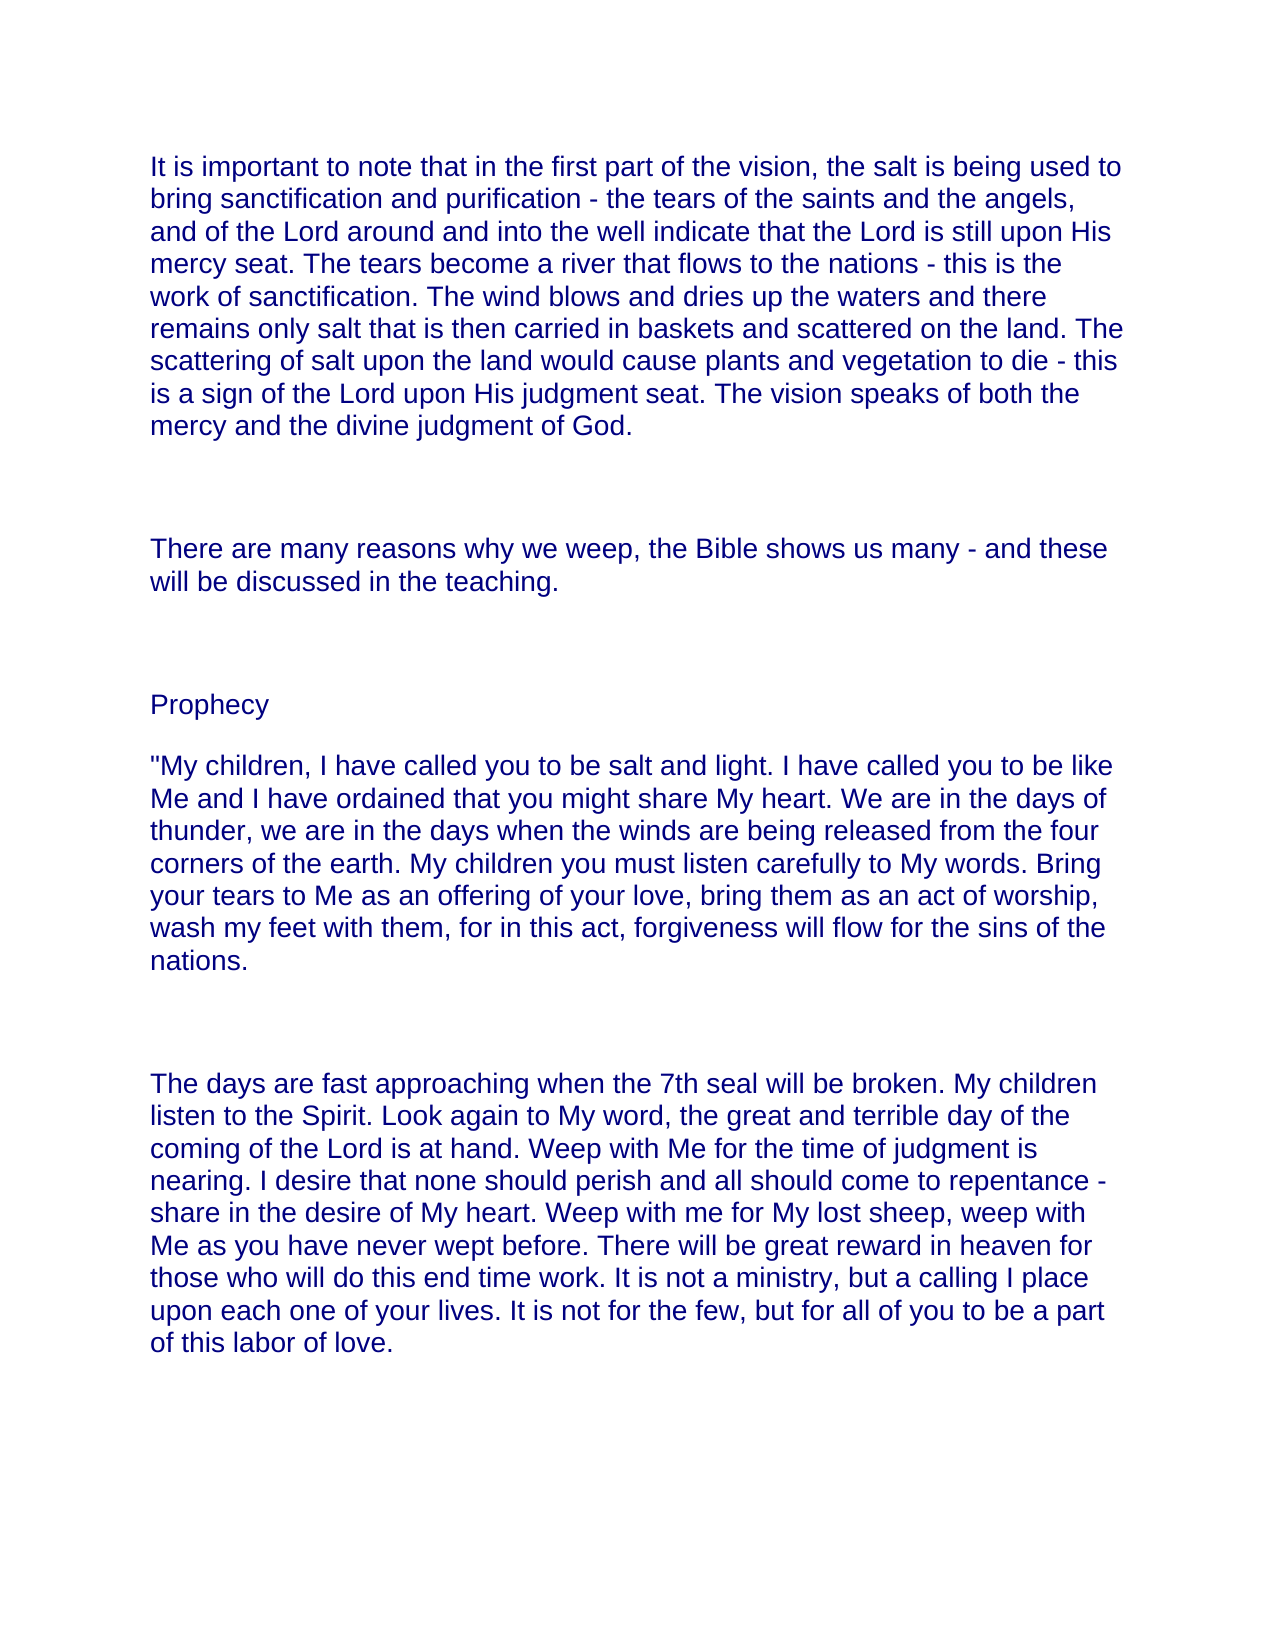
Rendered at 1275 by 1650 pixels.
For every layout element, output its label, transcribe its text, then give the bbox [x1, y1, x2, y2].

text It is important to note that in the first part of the vision, the salt is being used to bring sanctification and purification - the tears of the saints and the angels, and of the Lord around and into the well indicate that the Lord is still upon His mercy seat. The tears become a river that flows to the nations - this is the work of sanctification. The wind blows and dries up the waters and there remains only salt that is then carried in baskets and scattered on the land. The scattering of salt upon the land would cause plants and vegetation to die - this is a sign of the Lord upon His judgment seat. The vision speaks of both the mercy and the divine judgment of God. [150, 150, 1125, 442]
text The days are fast approaching when the 7th seal will be broken. My children listen to the Spirit. Look again to My word, the great and terrible day of the coming of the Lord is at hand. Weep with Me for the time of judgment is nearing. I desire that none should perish and all should come to repentance - share in the desire of My heart. Weep with me for My lost sheep, weep with Me as you have never wept before. There will be great reward in heaven for those who will do this end time work. It is not a ministry, but a calling I place upon each one of your lives. It is not for the few, but for all of you to be a part of this labor of love. [150, 1067, 1125, 1358]
text Prophecy [150, 688, 1125, 720]
text "My children, I have called you to be salt and light. I have called you to be like Me and I have ordained that you might share My heart. We are in the days of thunder, we are in the days when the winds are being released from the four corners of the earth. My children you must listen carefully to My words. Bring your tears to Me as an offering of your love, bring them as an act of worship, wash my feet with them, for in this act, forgiveness will flow for the sins of the nations. [150, 749, 1125, 976]
text There are many reasons why we weep, the Bible shows us many - and these will be discussed in the teaching. [150, 532, 1125, 597]
